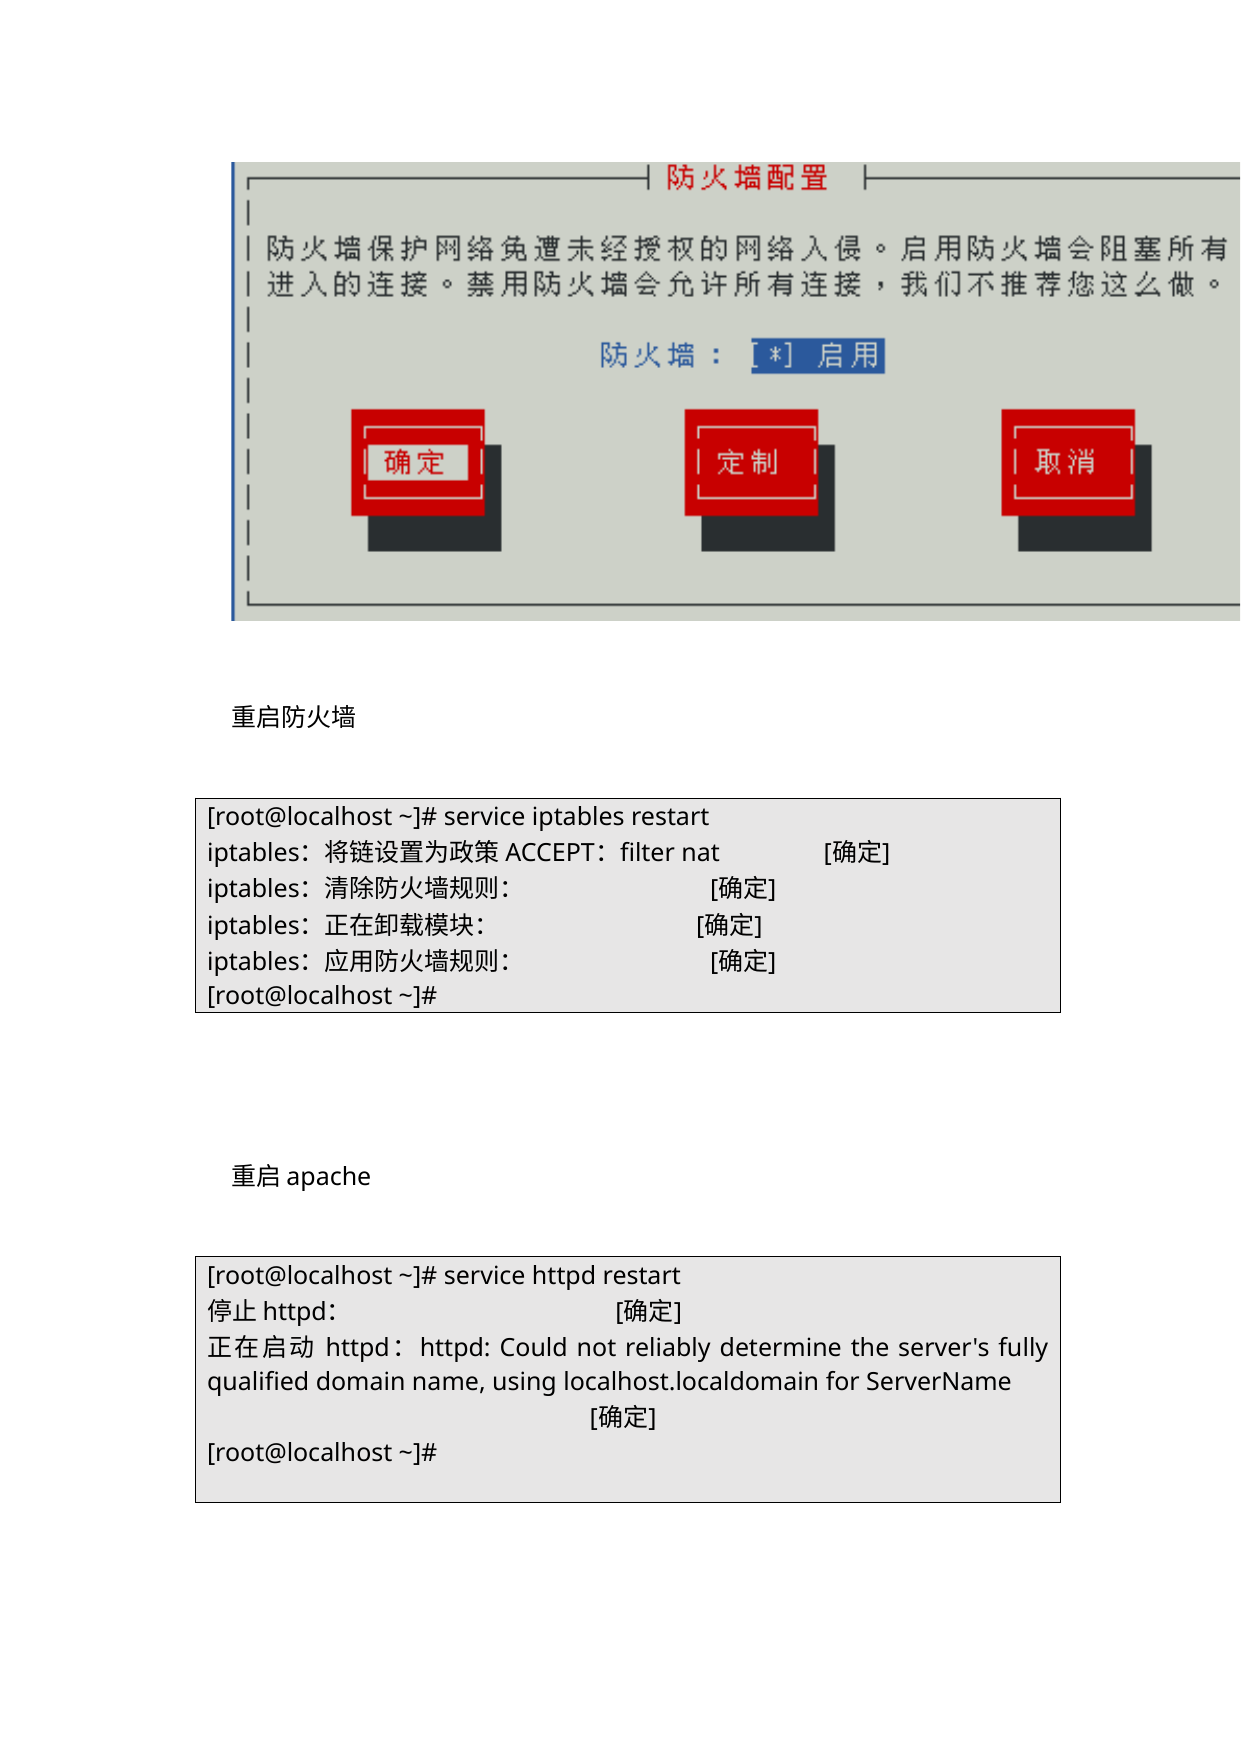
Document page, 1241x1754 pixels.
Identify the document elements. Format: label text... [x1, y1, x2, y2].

table_header [root@localhost ~]# service httpd restart 停止 httpd： [确定] 正在启动 httpd：httpd: Could not reliably determine the server's fully qualified domain name, using localhost.localdomain for ServerName [确定] [root@localhost ~]# [196, 1257, 1060, 1502]
table_header [root@localhost ~]# service iptables restart iptables：将链设置为政策 ACCEPT：filter nat [确定] iptables：清除防火墙规则： [确定] iptables：正在卸载模块： [确定] iptables：应用防火墙规则： [确定] [root@localhost ~]# [196, 799, 1060, 1012]
text 重启防火墙 [187, 683, 1053, 748]
text 重启apache [187, 785, 1053, 1207]
picture [231, 162, 1241, 621]
